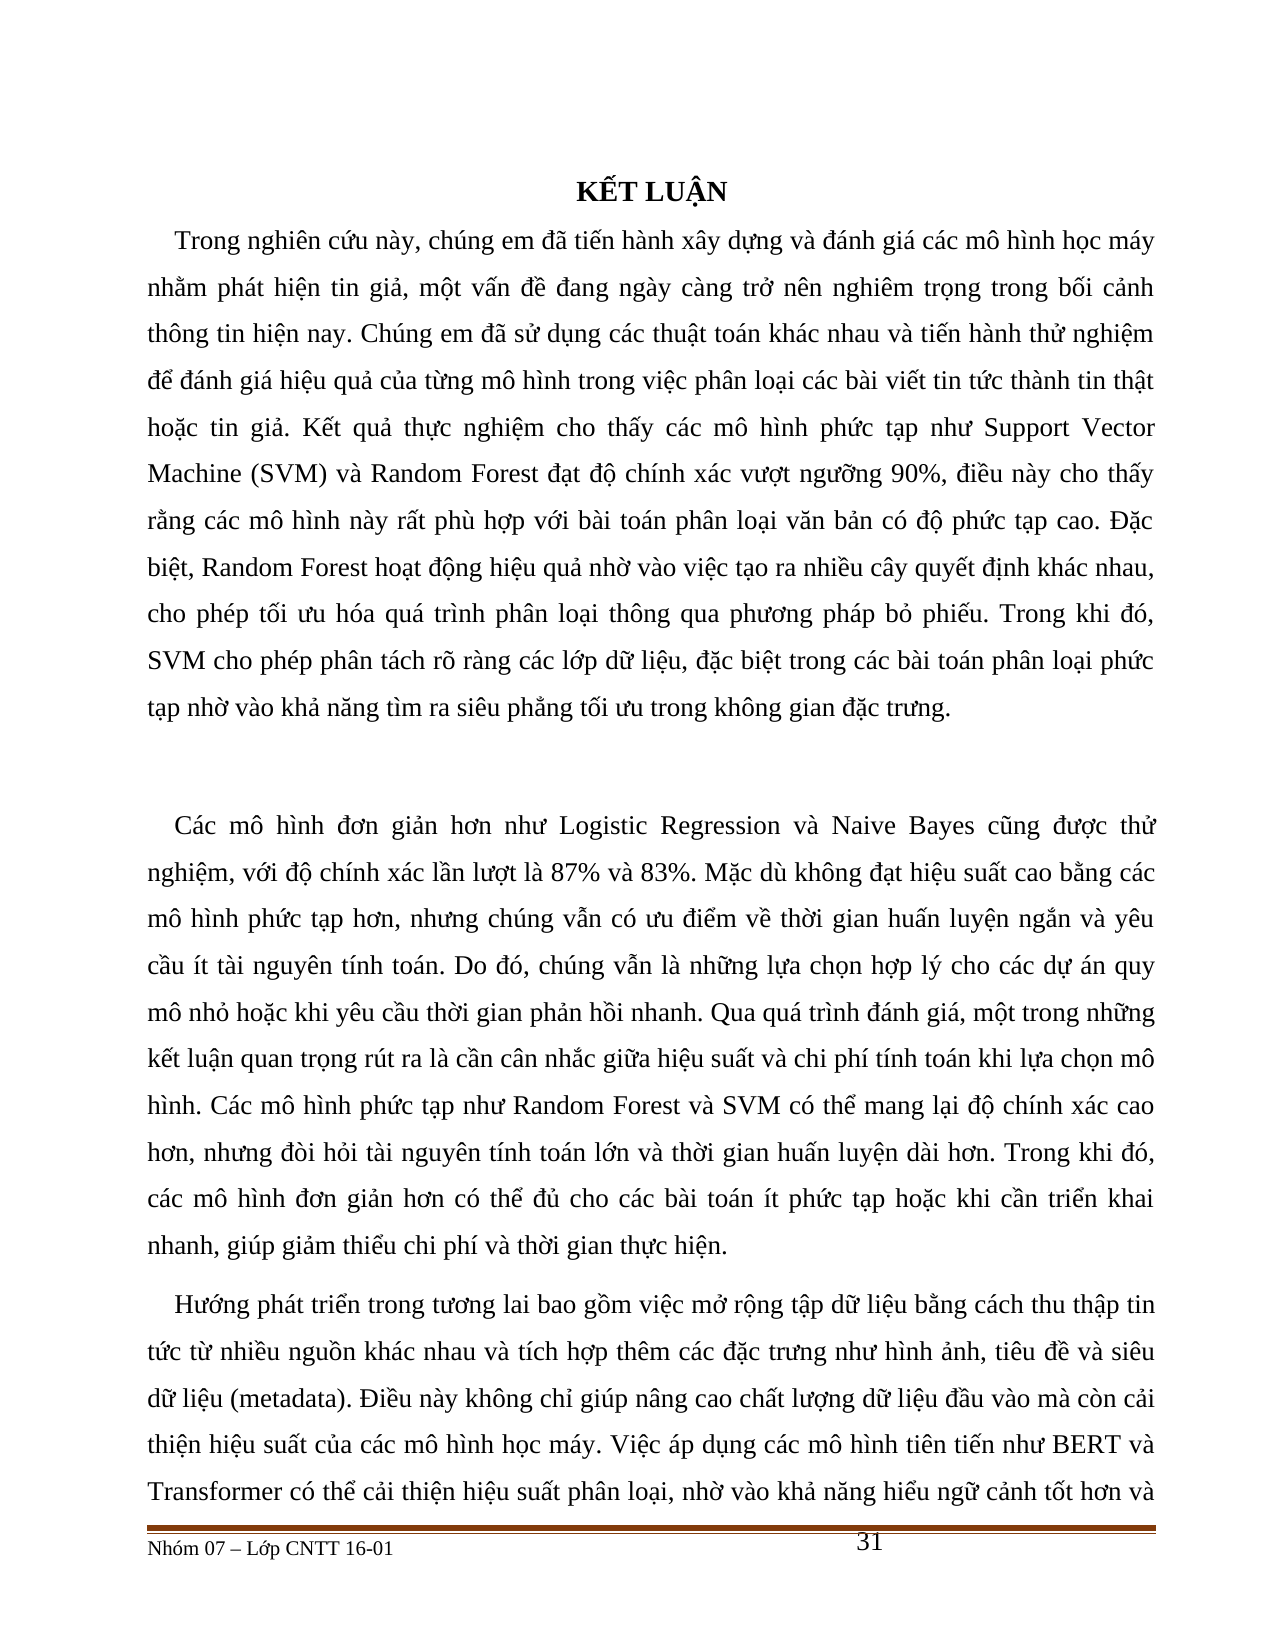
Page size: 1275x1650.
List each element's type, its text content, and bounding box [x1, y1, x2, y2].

text Các mô hình đơn giản hơn như Logistic Regression và Naive Bayes cũng được thử nghiệm, với độ chính xác lần lượt là 87% và 83%. Mặc dù không đạt hiệu suất cao bằng các mô hình phức tạp hơn, nhưng chúng vẫn có ưu điểm về thời gian huấn luyện ngắn và yêu cầu ít tài nguyên tính toán. Do đó, chúng vẫn là những lựa chọn hợp lý cho các dự án quy mô nhỏ hoặc khi yêu cầu thời gian phản hồi nhanh. Qua quá trình đánh giá, một trong những kết luận quan trọng rút ra là cần cân nhắc giữa hiệu suất và chi phí tính toán khi lựa chọn mô hình. Các mô hình phức tạp như Random Forest và SVM có thể mang lại độ chính xác cao hơn, nhưng đòi hỏi tài nguyên tính toán lớn và thời gian huấn luyện dài hơn. Trong khi đó, các mô hình đơn giản hơn có thể đủ cho các bài toán ít phức tạp hoặc khi cần triển khai nhanh, giúp giảm thiểu chi phí và thời gian thực hiện. [147, 809, 1156, 1260]
text Trong nghiên cứu này, chúng em đã tiến hành xây dựng và đánh giá các mô hình học máy nhằm phát hiện tin giả, một vấn đề đang ngày càng trở nên nghiêm trọng trong bối cảnh thông tin hiện nay. Chúng em đã sử dụng các thuật toán khác nhau và tiến hành thử nghiệm để đánh giá hiệu quả của từng mô hình trong việc phân loại các bài viết tin tức thành tin thật hoặc tin giả. Kết quả thực nghiệm cho thấy các mô hình phức tạp như Support Vector Machine (SVM) và Random Forest đạt độ chính xác vượt ngưỡng 90%, điều này cho thấy rằng các mô hình này rất phù hợp với bài toán phân loại văn bản có độ phức tạp cao. Đặc biệt, Random Forest hoạt động hiệu quả nhờ vào việc tạo ra nhiều cây quyết định khác nhau, cho phép tối ưu hóa quá trình phân loại thông qua phương pháp bỏ phiếu. Trong khi đó, SVM cho phép phân tách rõ ràng các lớp dữ liệu, đặc biệt trong các bài toán phân loại phức tạp nhờ vào khả năng tìm ra siêu phẳng tối ưu trong không gian đặc trưng. [147, 224, 1156, 722]
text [147, 1288, 1156, 1506]
subtitle KẾT LUẬN [147, 174, 1156, 207]
